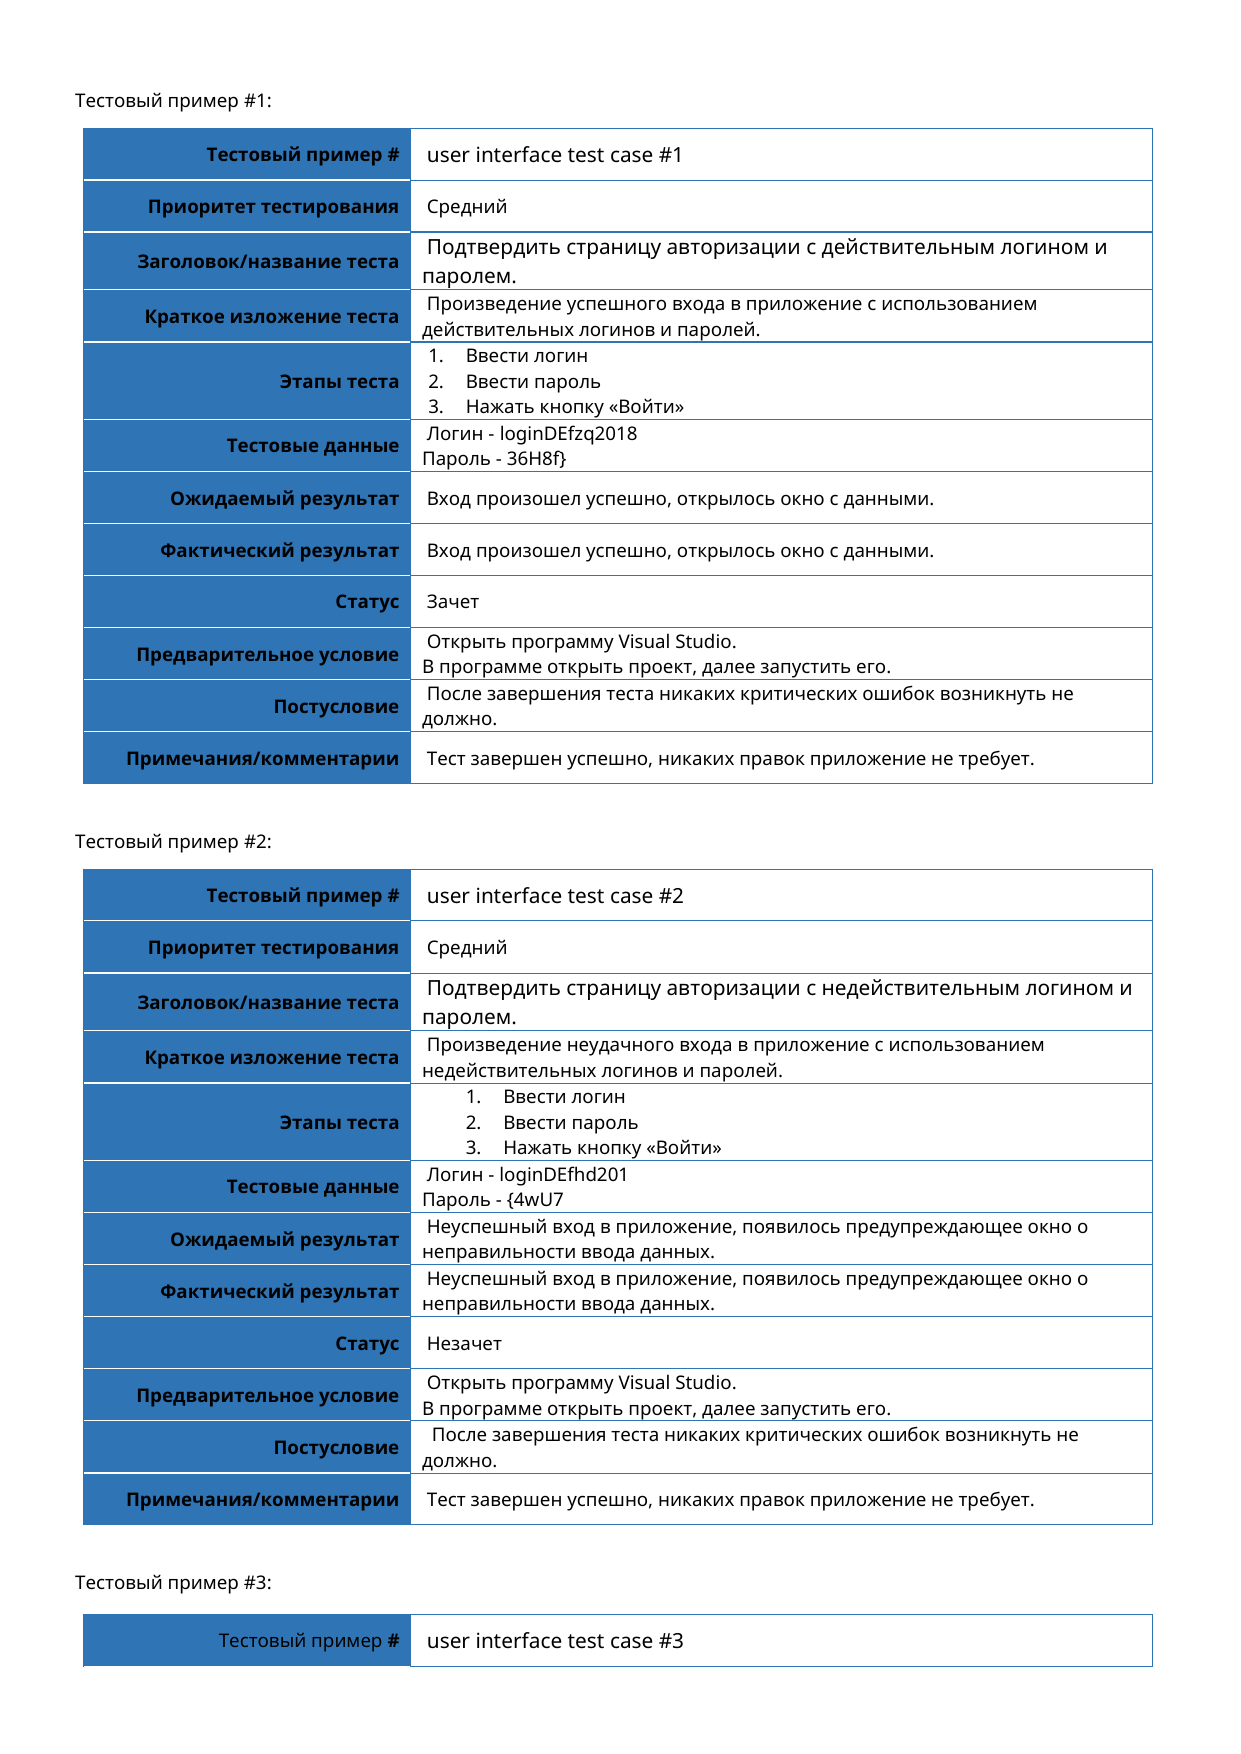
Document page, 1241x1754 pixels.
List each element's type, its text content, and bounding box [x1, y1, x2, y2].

table_cell Неуспешный вход в приложение, появилось предупреждающее окно о неправильности ввода данных. [411, 1265, 1152, 1316]
table_cell Открыть программу Visual Studio. В программе открыть проект, далее запустить его. [411, 1369, 1152, 1420]
table_cell Фактический результат [84, 524, 410, 575]
table_header Тестовый пример # [84, 870, 410, 920]
table_cell Тест завершен успешно, никаких правок приложение не требует. [411, 1474, 1152, 1524]
table_cell Краткое изложение теста [84, 290, 410, 341]
table_header user interface test case #3 [411, 1615, 1152, 1666]
table_cell Ожидаемый результат [84, 1213, 410, 1264]
table_cell Вход произошел успешно, открылось окно с данными. [411, 524, 1152, 575]
table_cell Подтвердить страницу авторизации с недействительным логином и паролем. [411, 974, 1152, 1030]
table_cell Логин - loginDEfzq2018 Пароль - 36H8f} [411, 420, 1152, 471]
table_cell Примечания/комментарии [84, 1474, 410, 1524]
table_cell Краткое изложение теста [84, 1031, 410, 1082]
table_cell Подтвердить страницу авторизации с действительным логином и паролем. [411, 233, 1152, 289]
table_header user interface test case #1 [411, 129, 1152, 179]
table_cell Неуспешный вход в приложение, появилось предупреждающее окно о неправильности ввода данных. [411, 1213, 1152, 1264]
table_cell Предварительное условие [84, 628, 410, 679]
table_cell Статус [84, 1317, 410, 1368]
table_cell Приоритет тестирования [84, 181, 410, 231]
table_cell Ожидаемый результат [84, 472, 410, 523]
table_cell Тестовые данные [84, 1161, 410, 1212]
table_header user interface test case #2 [411, 870, 1152, 920]
table_cell Вход произошел успешно, открылось окно с данными. [411, 472, 1152, 523]
table_cell Этапы теста [84, 1084, 410, 1160]
table_cell После завершения теста никаких критических ошибок возникнуть не должно. [411, 680, 1152, 731]
table_cell Заголовок/название теста [84, 974, 410, 1030]
table_cell Ввести логин Ввести пароль Нажать кнопку «Войти» [411, 343, 1152, 419]
table_cell После завершения теста никаких критических ошибок возникнуть не должно. [411, 1421, 1152, 1472]
table_cell Этапы теста [84, 343, 410, 419]
table_cell Средний [411, 181, 1152, 231]
table_cell Ввести логин Ввести пароль Нажать кнопку «Войти» [411, 1084, 1152, 1160]
table_header Тестовый пример # [84, 129, 410, 179]
table_cell Открыть программу Visual Studio. В программе открыть проект, далее запустить его. [411, 628, 1152, 679]
table_cell Тест завершен успешно, никаких правок приложение не требует. [411, 732, 1152, 783]
table_cell Средний [411, 921, 1152, 972]
table_cell Примечания/комментарии [84, 732, 410, 783]
text Тестовый пример #3: [75, 1569, 1165, 1595]
subtitle Тестовый пример #2: [75, 828, 1165, 854]
table_cell Предварительное условие [84, 1369, 410, 1420]
table_cell Тестовые данные [84, 420, 410, 471]
table_cell Зачет [411, 576, 1152, 627]
table_cell Статус [84, 576, 410, 627]
table_cell Логин - loginDEfhd201 Пароль - {4wU7 [411, 1161, 1152, 1212]
table_cell Постусловие [84, 680, 410, 731]
table_cell Фактический результат [84, 1265, 410, 1316]
subtitle Тестовый пример #1: [75, 87, 1165, 113]
table_header Тестовый пример # [84, 1615, 410, 1666]
table_cell Постусловие [84, 1421, 410, 1472]
table_cell Незачет [411, 1317, 1152, 1368]
table_cell Произведение успешного входа в приложение с использованием действительных логинов и паролей. [411, 290, 1152, 341]
table_cell Приоритет тестирования [84, 921, 410, 972]
table_cell Произведение неудачного входа в приложение с использованием недействительных логинов и паролей. [411, 1031, 1152, 1082]
table_cell Заголовок/название теста [84, 233, 410, 289]
